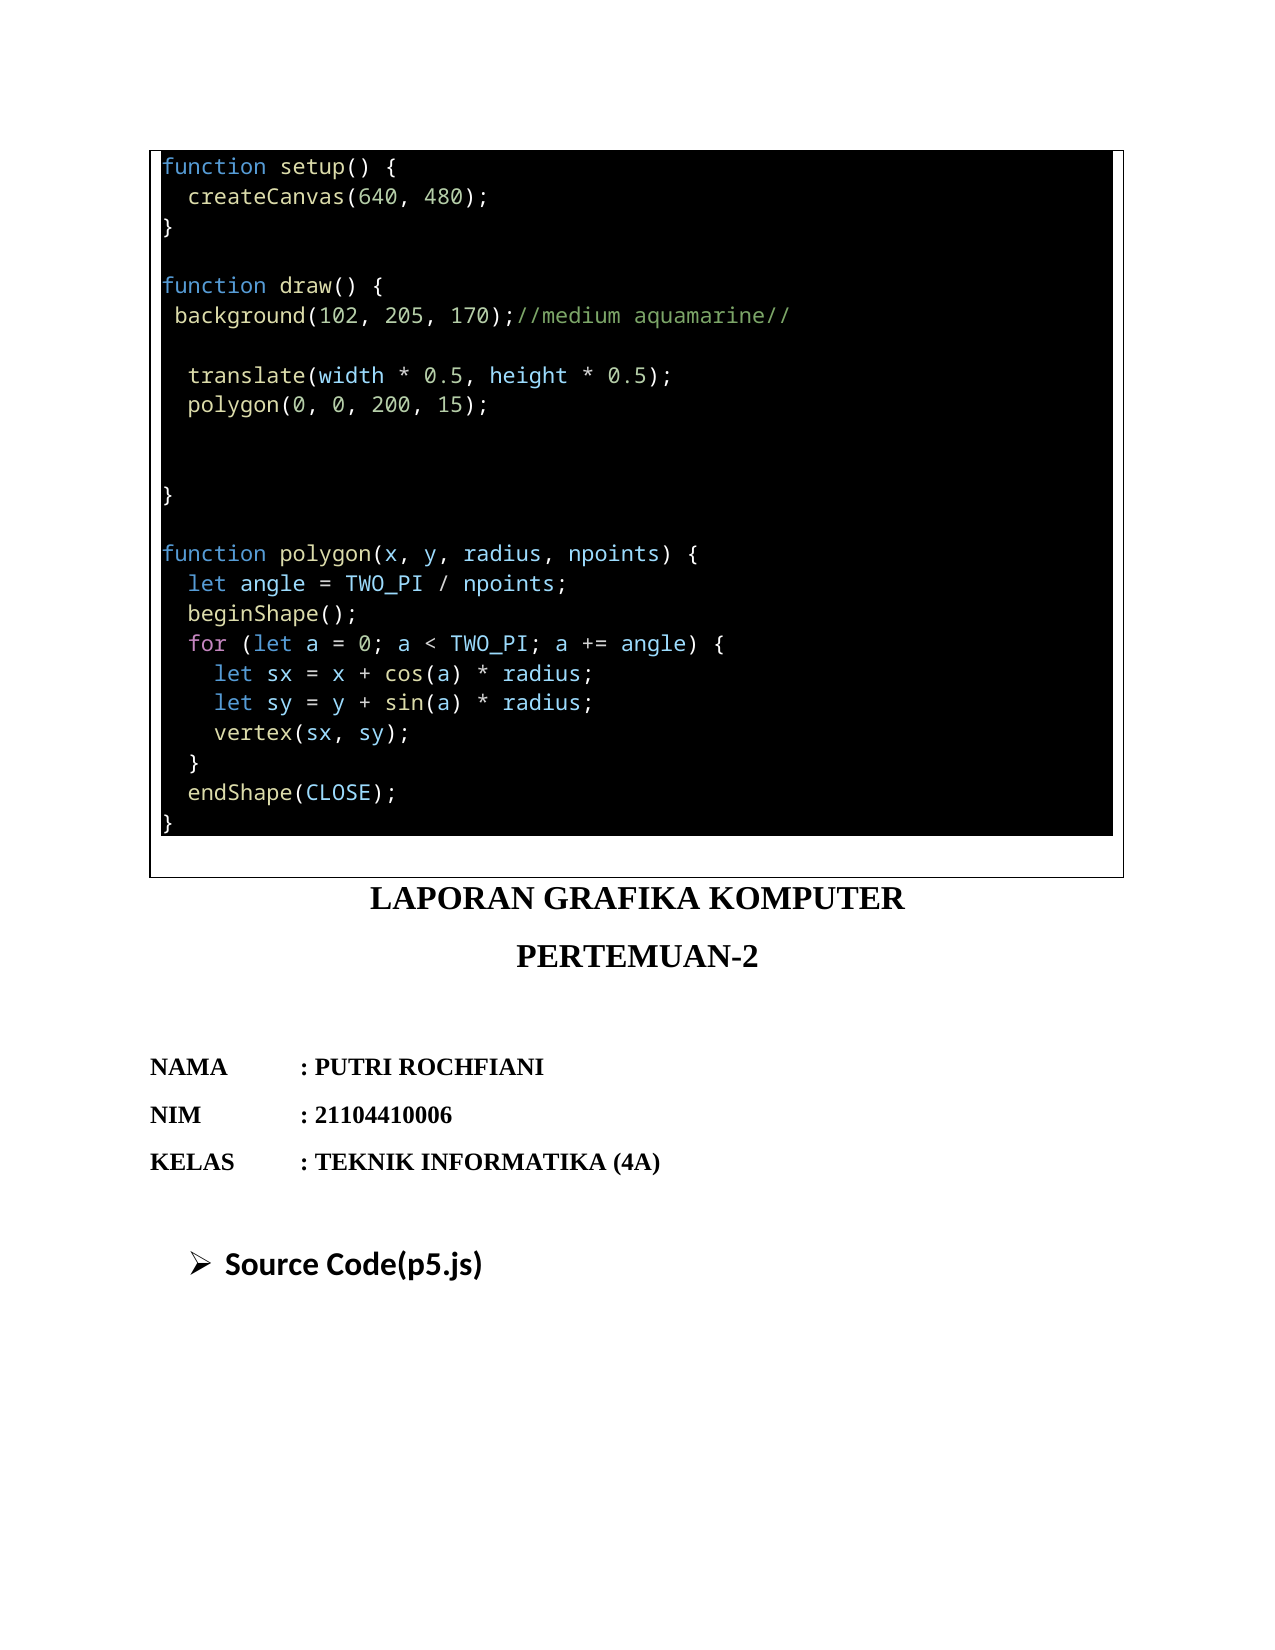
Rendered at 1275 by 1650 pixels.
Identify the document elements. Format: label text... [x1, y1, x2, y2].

text KELAS : TEKNIK INFORMATIKA (4A) [150, 1147, 1125, 1176]
text NIM : 21104410006 [150, 1100, 1125, 1128]
table_header function setup() { createCanvas(640, 480); } function draw() { background(102, 205, 170);//medium aquamarine// translate(width * 0.5, height * 0.5); polygon(0, 0, 200, 15); } function polygon(x, y, radius, npoints) { let angle = TWO_PI / npoints; beginShape(); for (let a = 0; a < TWO_PI; a += angle) { let sx = x + cos(a) * radius; let sy = y + sin(a) * radius; vertex(sx, sy); } endShape(CLOSE); } [151, 151, 1123, 877]
text NAMA : PUTRI ROCHFIANI [150, 1052, 1125, 1081]
text PERTEMUAN-2 [150, 936, 1125, 974]
text LAPORAN GRAFIKA KOMPUTER [150, 878, 1125, 916]
list Source Code(p5.js) [187, 1243, 1125, 1284]
